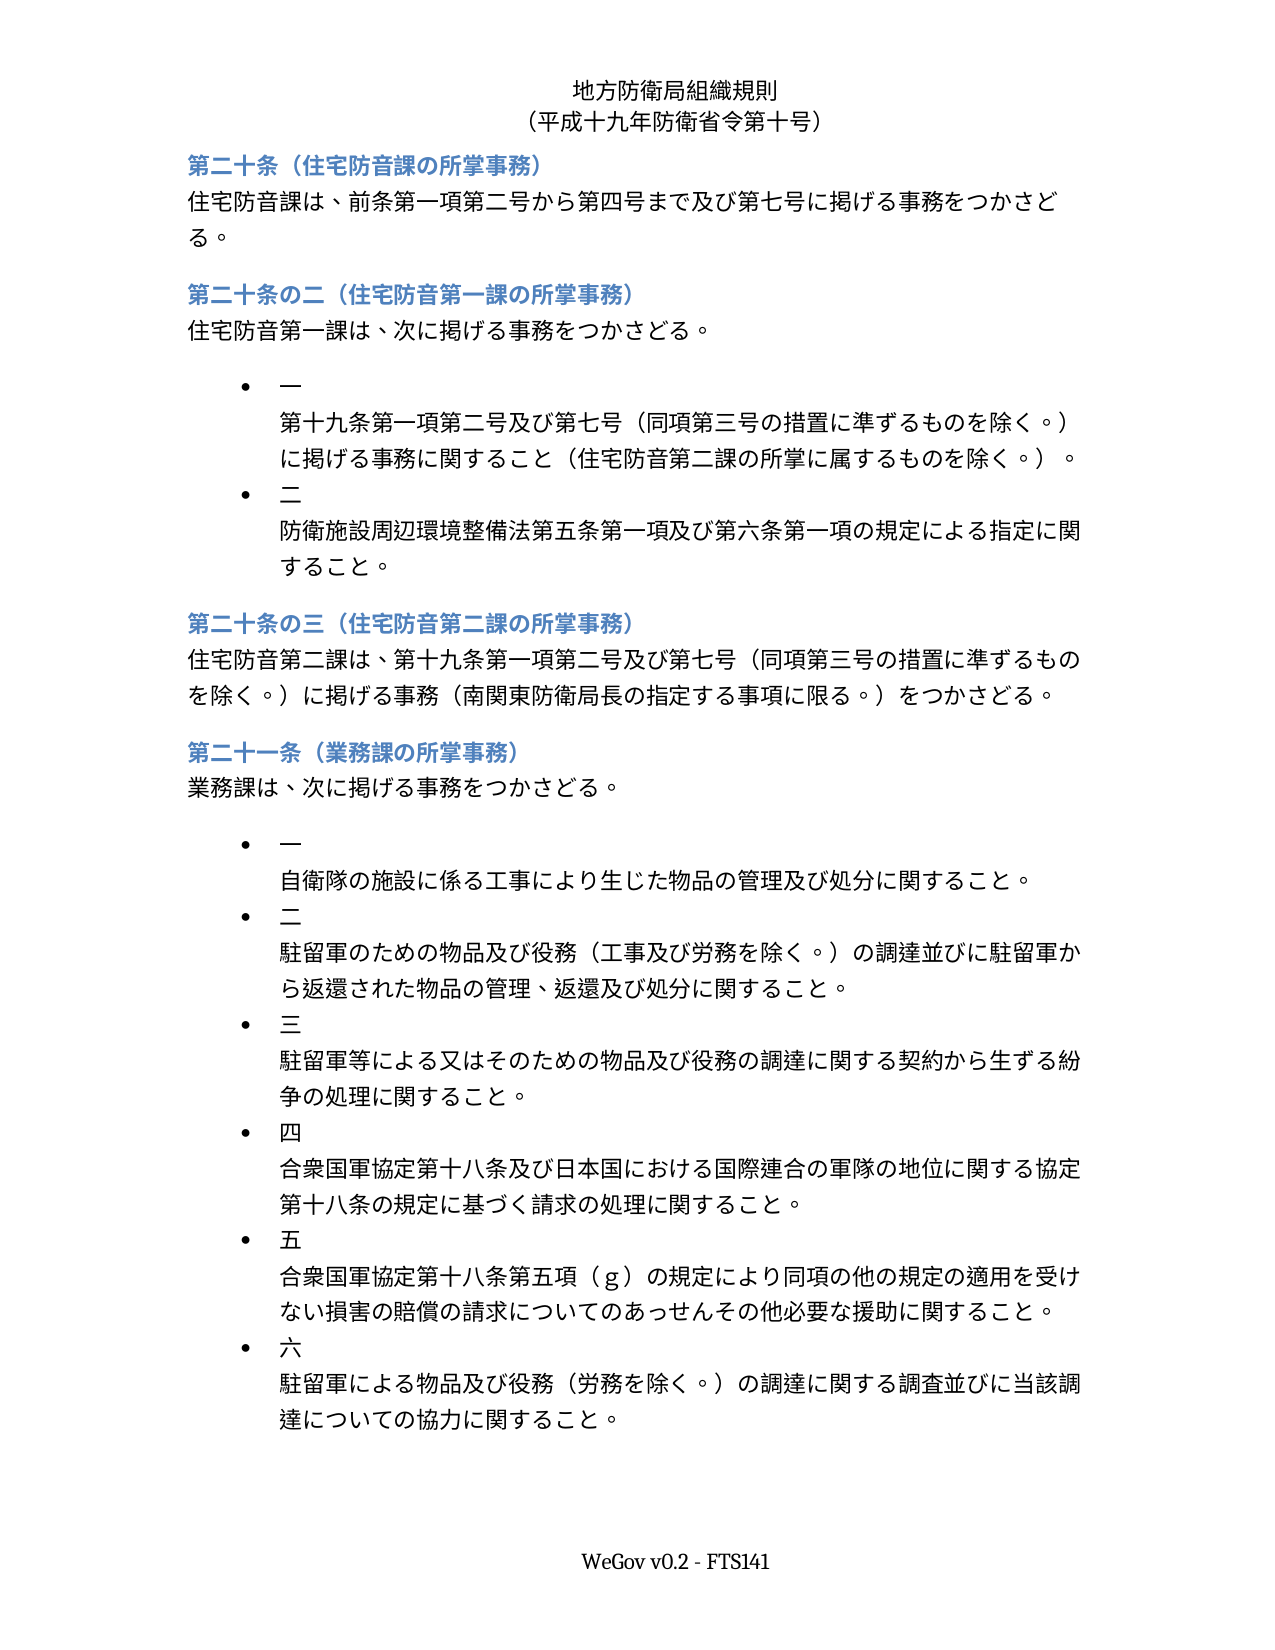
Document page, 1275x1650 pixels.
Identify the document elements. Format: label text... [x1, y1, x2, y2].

subtitle 第二十一条（業務課の所掌事務） [187, 736, 1087, 768]
text 住宅防音課は、前条第一項第二号から第四号まで及び第七号に掲げる事務をつかさどる。 [187, 186, 1087, 253]
list 六 駐留軍による物品及び役務（労務を除く。）の調達に関する調査並びに当該調達についての協力に関すること。 [242, 1332, 1087, 1435]
list 五 合衆国軍協定第十八条第五項（ｇ）の規定により同項の他の規定の適用を受けない損害の賠償の請求についてのあっせんその他必要な援助に関すること。 [242, 1224, 1087, 1328]
text 住宅防音第二課は、第十九条第一項第二号及び第七号（同項第三号の措置に準ずるものを除く。）に掲げる事務（南関東防衛局長の指定する事項に限る。）をつかさどる。 [187, 644, 1087, 711]
text 業務課は、次に掲げる事務をつかさどる。 [187, 772, 1087, 804]
list 二 駐留軍のための物品及び役務（工事及び労務を除く。）の調達並びに駐留軍から返還された物品の管理、返還及び処分に関すること。 [242, 901, 1087, 1004]
text 住宅防音第一課は、次に掲げる事務をつかさどる。 [187, 314, 1087, 346]
subtitle 第二十条の二（住宅防音第一課の所掌事務） [187, 279, 1087, 310]
list 三 駐留軍等による又はそのための物品及び役務の調達に関する契約から生ずる紛争の処理に関すること。 [242, 1009, 1087, 1112]
list 一 第十九条第一項第二号及び第七号（同項第三号の措置に準ずるものを除く。）に掲げる事務に関すること（住宅防音第二課の所掌に属するものを除く。）。 [242, 371, 1087, 474]
list 一 自衛隊の施設に係る工事により生じた物品の管理及び処分に関すること。 [242, 829, 1087, 896]
list 二 防衛施設周辺環境整備法第五条第一項及び第六条第一項の規定による指定に関すること。 [242, 479, 1087, 582]
subtitle 第二十条（住宅防音課の所掌事務） [187, 150, 1087, 181]
subtitle 第二十条の三（住宅防音第二課の所掌事務） [187, 608, 1087, 639]
list 四 合衆国軍協定第十八条及び日本国における国際連合の軍隊の地位に関する協定第十八条の規定に基づく請求の処理に関すること。 [242, 1117, 1087, 1220]
